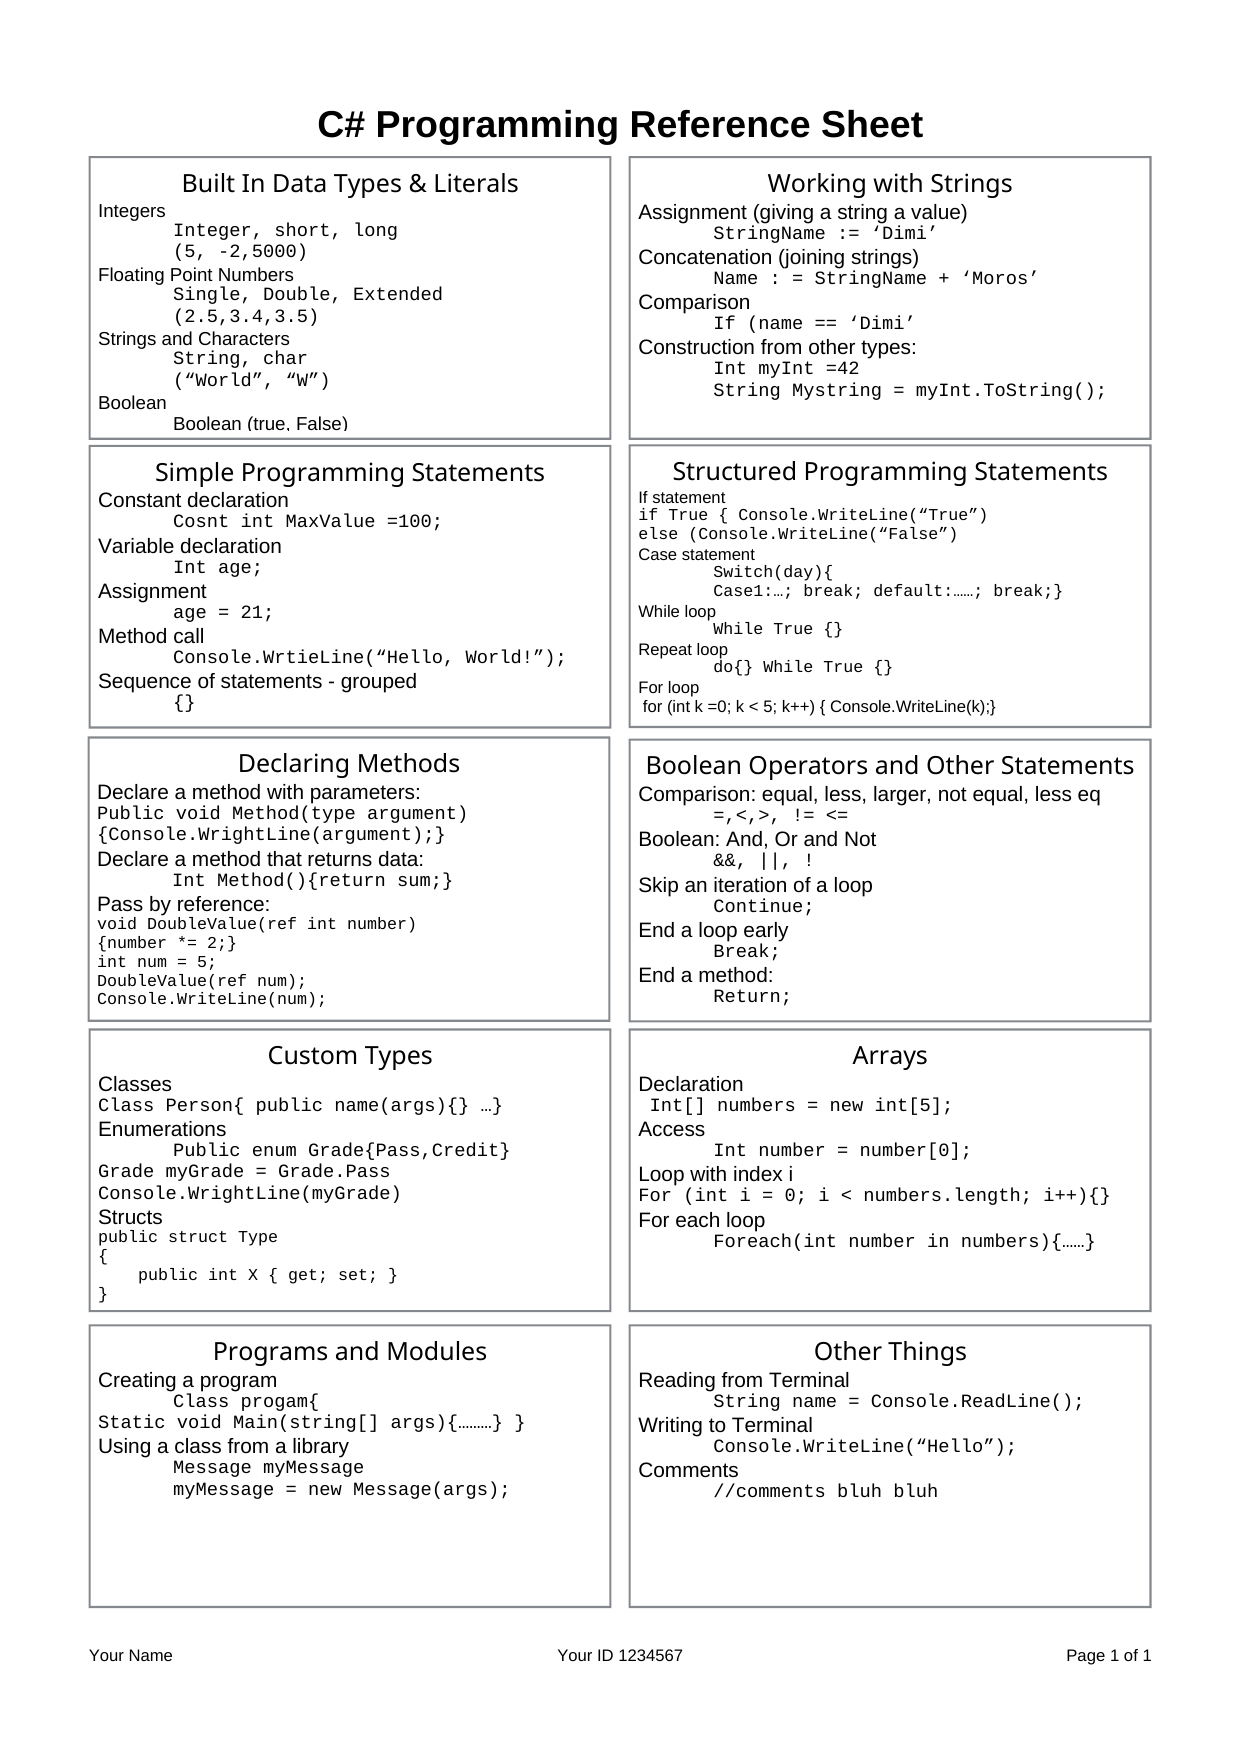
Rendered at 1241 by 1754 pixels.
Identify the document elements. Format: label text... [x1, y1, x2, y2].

subtitle C# Programming Reference Sheet [88, 103, 1152, 146]
